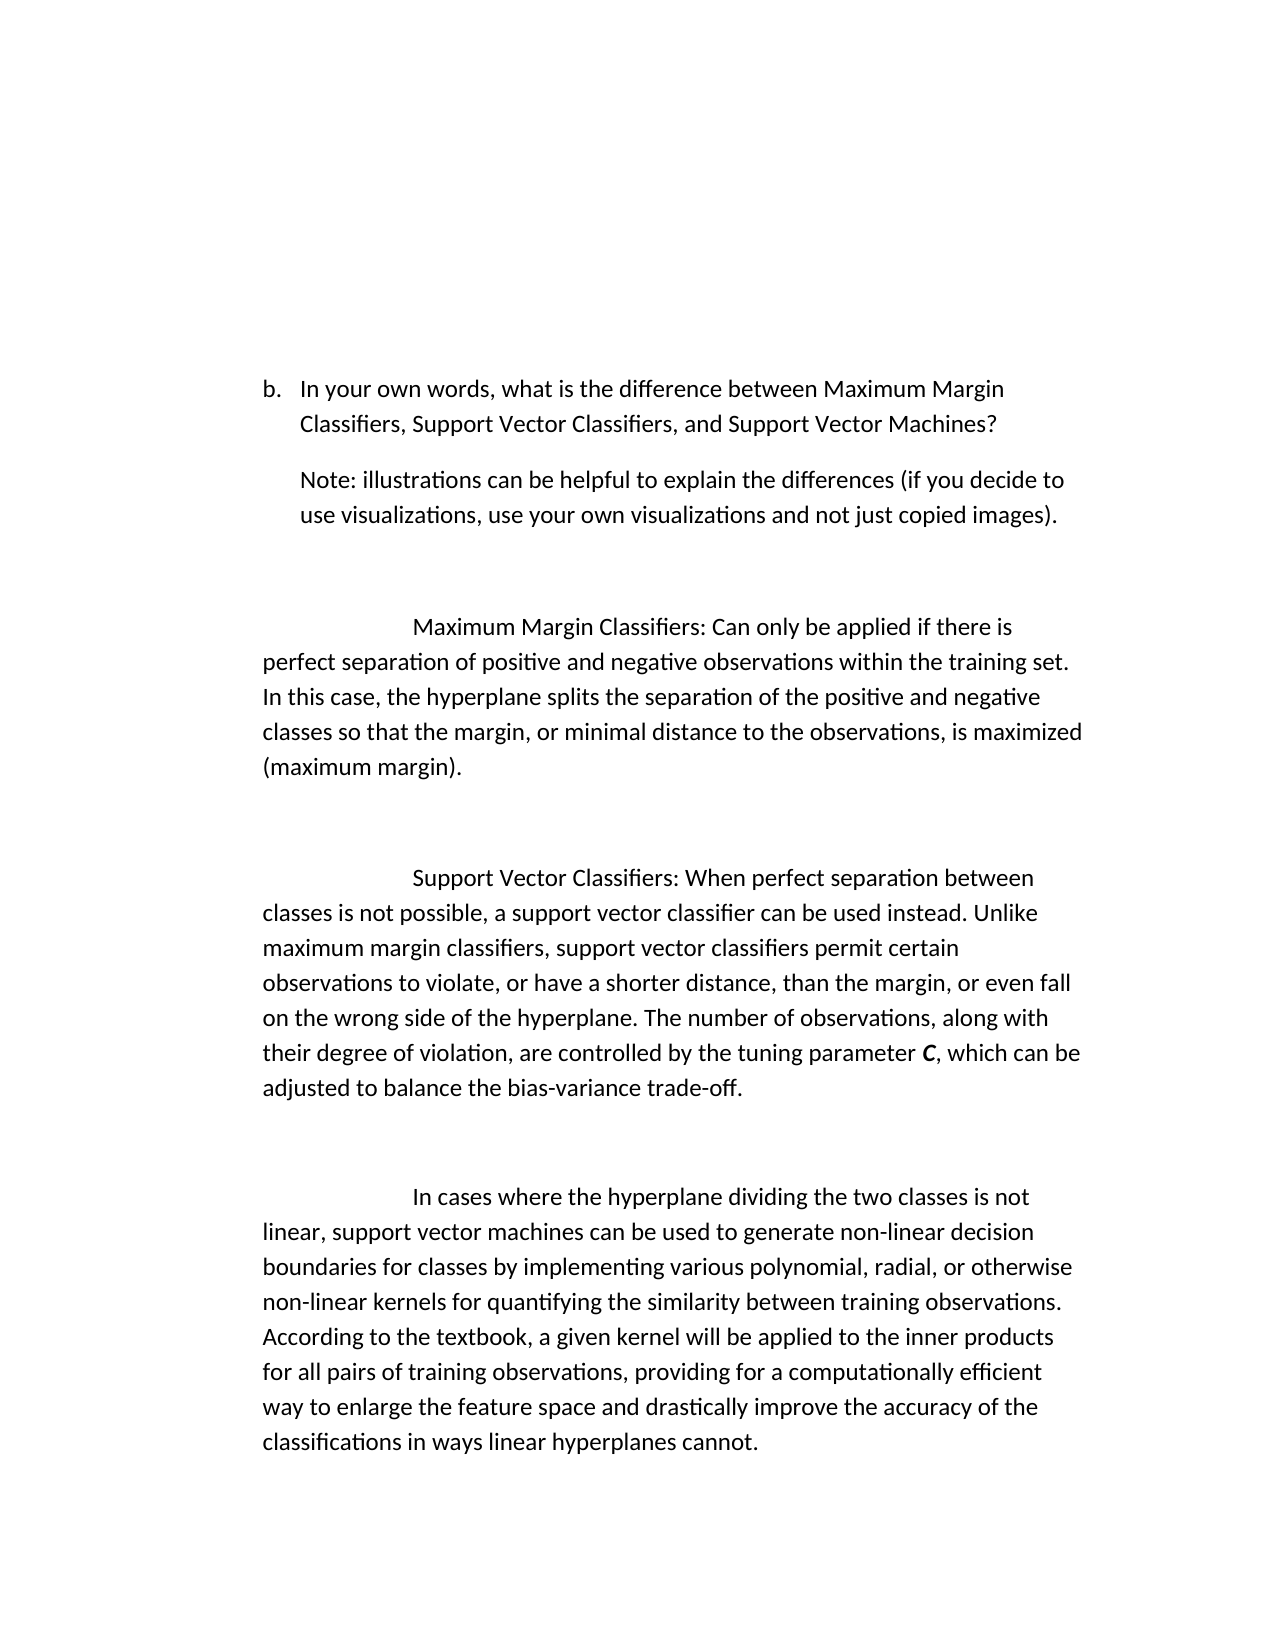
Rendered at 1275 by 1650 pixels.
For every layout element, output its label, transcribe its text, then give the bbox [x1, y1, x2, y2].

list In cases where the hyperplane dividing the two classes is not linear, support vector machines can be used to generate non-linear decision boundaries for classes by implementing various polynomial, radial, or otherwise non-linear kernels for quantifying the similarity between training observations. According to the textbook, a given kernel will be applied to the inner products for all pairs of training observations, providing for a computationally efficient way to enlarge the feature space and drastically improve the accuracy of the classifications in ways linear hyperplanes cannot. [262, 1181, 1087, 1457]
list Maximum Margin Classifiers: Can only be applied if there is perfect separation of positive and negative observations within the training set. In this case, the hyperplane splits the separation of the positive and negative classes so that the margin, or minimal distance to the observations, is maximized (maximum margin). [262, 611, 1087, 781]
list In your own words, what is the difference between Maximum Margin Classifiers, Support Vector Classifiers, and Support Vector Machines? [262, 373, 1087, 439]
list Note: illustrations can be helpful to explain the differences (if you decide to use visualizations, use your own visualizations and not just copied images). [300, 464, 1087, 530]
list Support Vector Classifiers: When perfect separation between classes is not possible, a support vector classifier can be used instead. Unlike maximum margin classifiers, support vector classifiers permit certain observations to violate, or have a shorter distance, than the margin, or even fall on the wrong side of the hyperplane. The number of observations, along with their degree of violation, are controlled by the tuning parameter C, which can be adjusted to balance the bias-variance trade-off. [262, 862, 1087, 1103]
